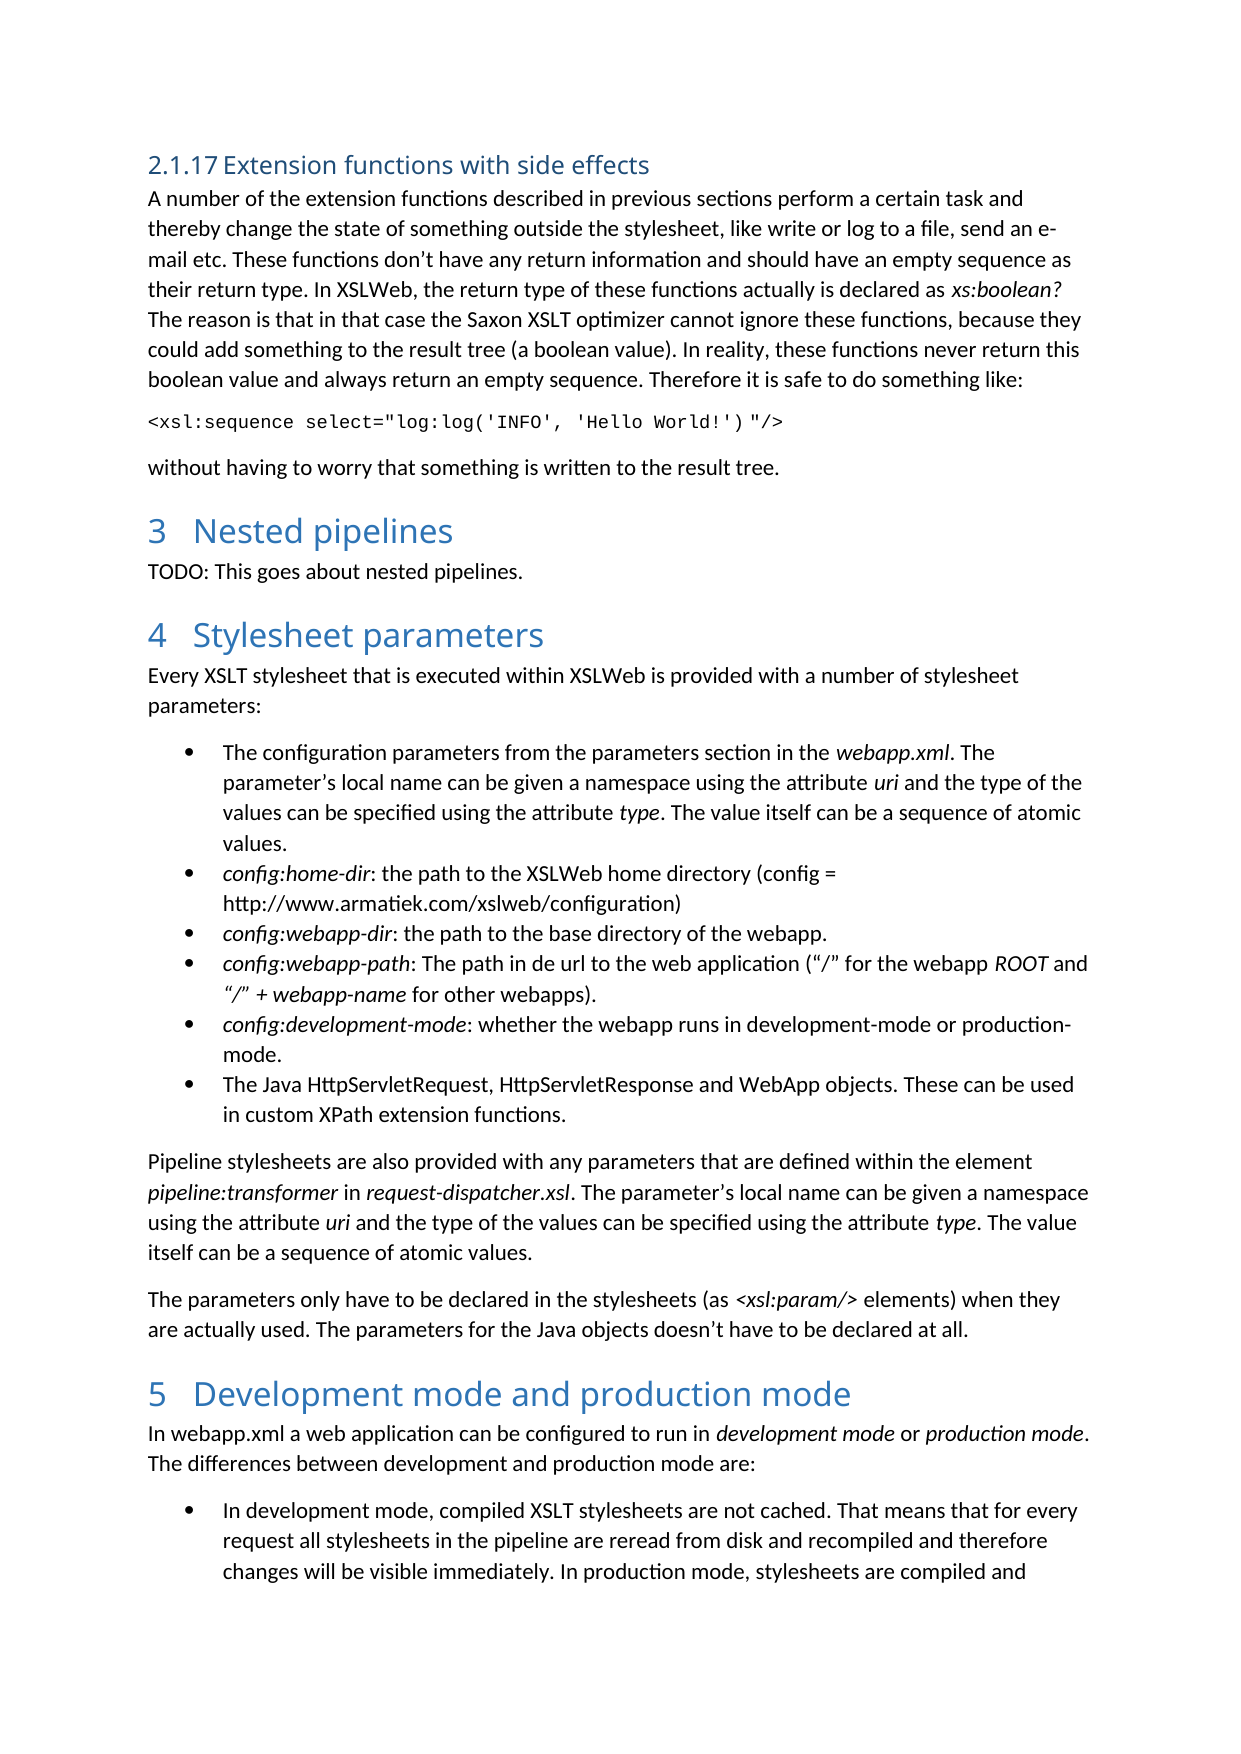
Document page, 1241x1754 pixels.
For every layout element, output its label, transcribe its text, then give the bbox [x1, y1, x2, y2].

text TODO: This goes about nested pipelines. [148, 557, 1093, 585]
subtitle Extension functions with side effects [148, 148, 1093, 182]
list config:webapp-dir: the path to the base directory of the webapp. [185, 919, 1093, 947]
text without having to worry that something is written to the result tree. [148, 453, 1093, 481]
subtitle Stylesheet parameters [148, 612, 1093, 657]
list The configuration parameters from the parameters section in the webapp.xml. The parameter’s local name can be given a namespace using the attribute uri and the type of the values can be specified using the attribute type. The value itself can be a sequence of atomic values. [185, 738, 1093, 857]
subtitle Nested pipelines [148, 508, 1093, 553]
list The Java HttpServletRequest, HttpServletResponse and WebApp objects. These can be used in custom XPath extension functions. [185, 1070, 1093, 1128]
text A number of the extension functions described in previous sections perform a certain task and thereby change the state of something outside the stylesheet, like write or log to a file, send an e-mail etc. These functions don’t have any return information and should have an empty sequence as their return type. In XSLWeb, the return type of these functions actually is declared as xs:boolean? The reason is that in that case the Saxon XSLT optimizer cannot ignore these functions, because they could add something to the result tree (a boolean value). In reality, these functions never return this boolean value and always return an empty sequence. Therefore it is safe to do something like: [148, 184, 1093, 394]
text Every XSLT stylesheet that is executed within XSLWeb is provided with a number of stylesheet parameters: [148, 661, 1093, 719]
subtitle Development mode and production mode [148, 1370, 1093, 1416]
list config:home-dir: the path to the XSLWeb home directory (config = http://www.armatiek.com/xslweb/configuration) [185, 859, 1093, 917]
list config:webapp-path: The path in de url to the web application (“/” for the webapp ROOT and “/” + webapp-name for other webapps). [185, 949, 1093, 1008]
list config:development-mode: whether the webapp runs in development-mode or production-mode. [185, 1010, 1093, 1068]
text <xsl:sequence select="log:log('INFO', 'Hello World!') "/> [148, 412, 1093, 434]
